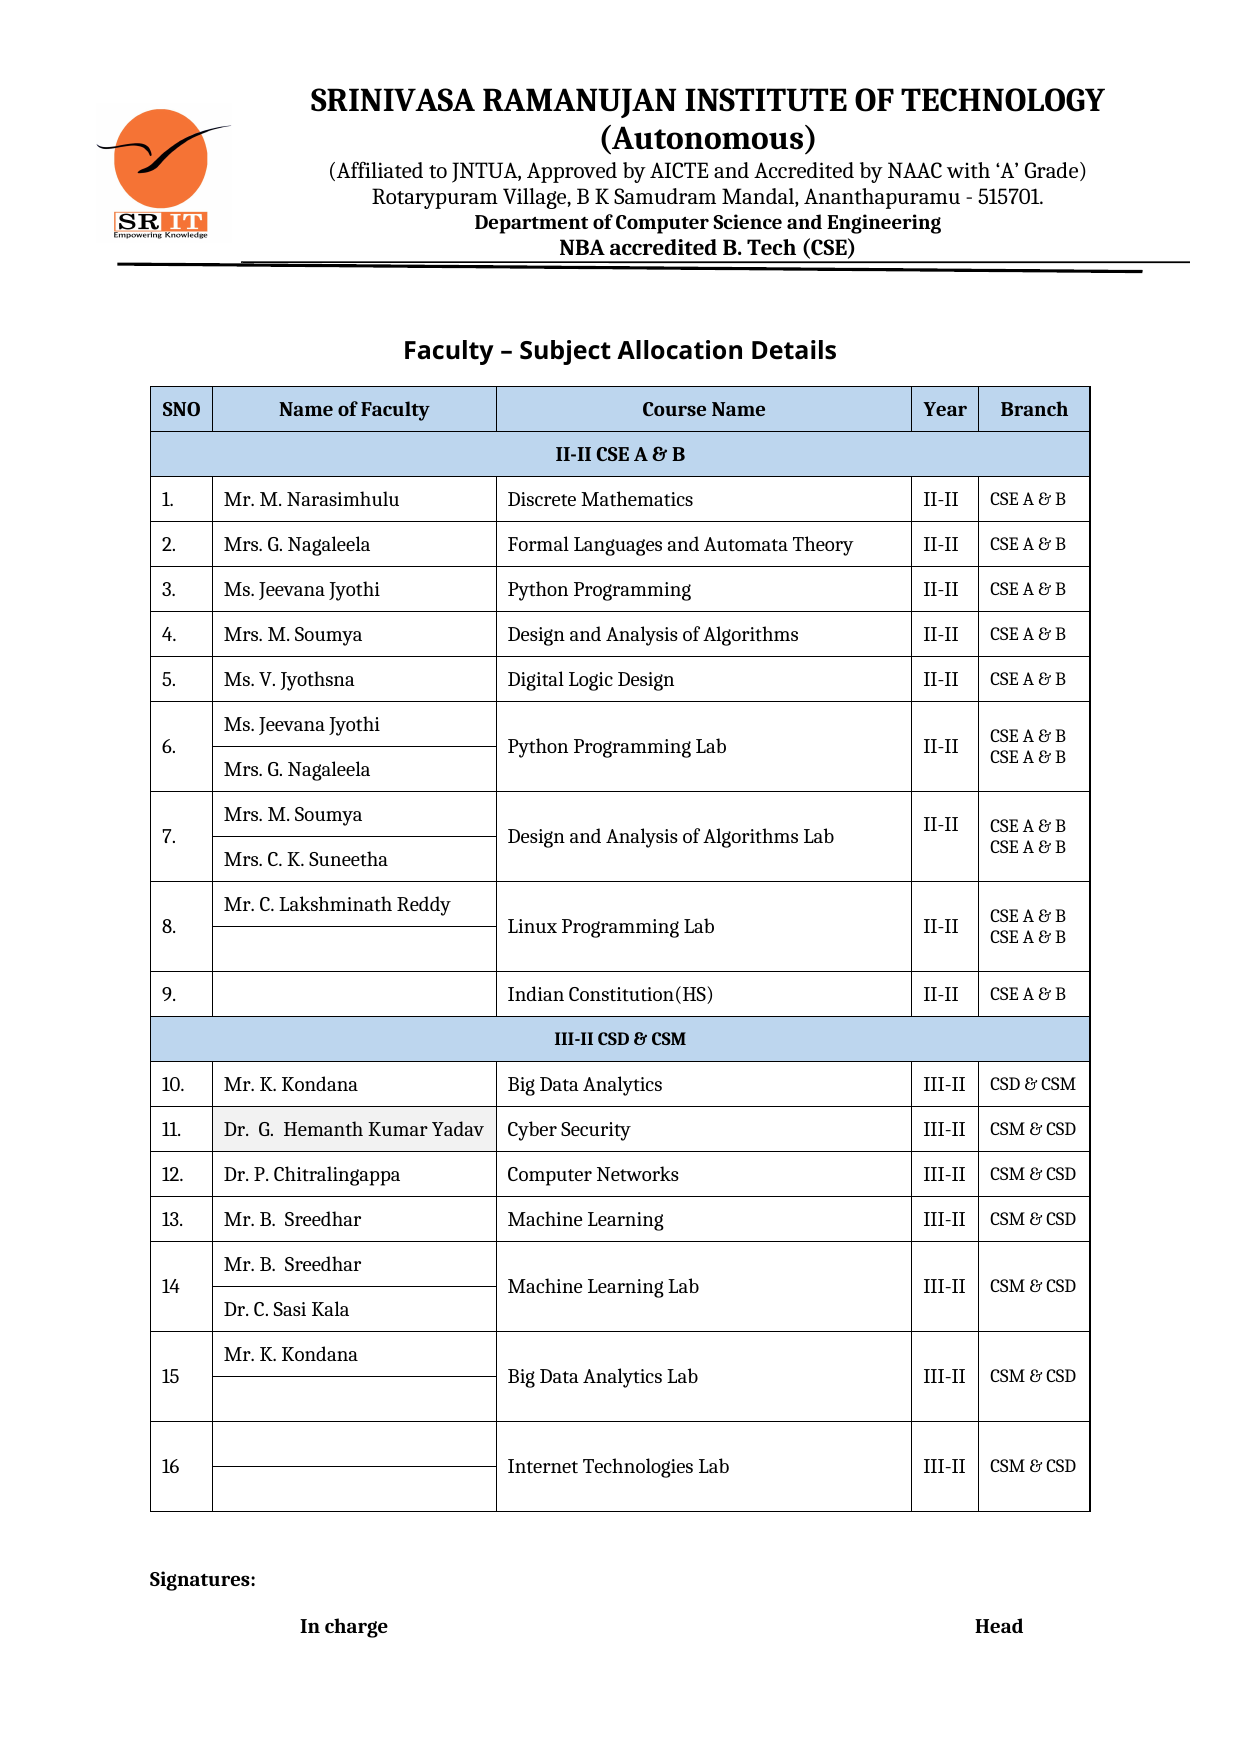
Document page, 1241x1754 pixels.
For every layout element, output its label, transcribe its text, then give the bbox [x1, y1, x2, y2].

table_cell Big Data Analytics [497, 1062, 911, 1106]
table_cell Internet Technologies Lab [497, 1422, 911, 1511]
table_cell 4. [151, 612, 212, 656]
table_cell CSM & CSD [979, 1422, 1089, 1511]
table_cell 9. [151, 972, 212, 1016]
table_cell CSE A & B [979, 477, 1089, 521]
table_cell Mr. B. Sreedhar [213, 1197, 496, 1241]
table_cell Python Programming [497, 567, 911, 611]
table_cell Indian Constitution(HS) [497, 972, 911, 1016]
table_cell Design and Analysis of Algorithms [497, 612, 911, 656]
table_cell II-II CSE A & B [151, 432, 1089, 476]
picture [96, 103, 232, 243]
table_cell III-II [912, 1107, 978, 1151]
table_header Branch [979, 387, 1089, 431]
table_cell II-II [912, 567, 978, 611]
table_cell Ms. Jeevana Jyothi [213, 567, 496, 611]
table_cell III-II [912, 1152, 978, 1196]
table_header Name of Faculty [213, 387, 496, 431]
table_cell [213, 972, 496, 1016]
table_cell CSE A & B [979, 972, 1089, 1016]
table_cell Mr. M. Narasimhulu [213, 477, 496, 521]
table_cell II-II [912, 882, 978, 971]
table_cell Dr. P. Chitralingappa [213, 1152, 496, 1196]
table_cell 1. [151, 477, 212, 521]
table_cell Mrs. M. Soumya [213, 792, 496, 836]
table_cell [213, 927, 496, 971]
table_cell Formal Languages and Automata Theory [497, 522, 911, 566]
table_cell 15 [151, 1332, 212, 1421]
table_cell CSE A & B CSE A & B [979, 702, 1089, 791]
table_cell Python Programming Lab [497, 702, 911, 791]
table_cell 6. [151, 702, 212, 791]
table_cell CSE A & B [979, 567, 1089, 611]
table_cell 2. [151, 522, 212, 566]
table_cell Mrs. M. Soumya [213, 612, 496, 656]
table_cell III-II [912, 1242, 978, 1331]
table_cell Mr. B. Sreedhar [213, 1242, 496, 1286]
table_cell III-II [912, 1422, 978, 1511]
table_cell II-II [912, 522, 978, 566]
table_cell II-II [912, 657, 978, 701]
text Faculty – Subject Allocation Details [150, 333, 1090, 367]
table_cell 12. [151, 1152, 212, 1196]
table_cell Mrs. G. Nagaleela [213, 747, 496, 791]
table_cell Dr. G. Hemanth Kumar Yadav [213, 1107, 496, 1151]
table_cell Mr. K. Kondana [213, 1332, 496, 1376]
table_cell 14 [151, 1242, 212, 1331]
table_cell [213, 1377, 496, 1421]
table_cell CSM & CSD [979, 1197, 1089, 1241]
table_cell CSM & CSD [979, 1242, 1089, 1331]
table_cell 5. [151, 657, 212, 701]
table_cell II-II [912, 612, 978, 656]
table_cell CSM & CSD [979, 1107, 1089, 1151]
table_cell Discrete Mathematics [497, 477, 911, 521]
table_cell III-II [912, 1062, 978, 1106]
table_cell III-II [912, 1332, 978, 1421]
table_cell II-II [912, 792, 978, 881]
table_cell Mr. K. Kondana [213, 1062, 496, 1106]
table_cell Mr. C. Lakshminath Reddy [213, 882, 496, 926]
table_cell III-II [912, 1197, 978, 1241]
table_cell Machine Learning [497, 1197, 911, 1241]
table_cell 3. [151, 567, 212, 611]
table_cell CSM & CSD [979, 1152, 1089, 1196]
table_cell Mrs. G. Nagaleela [213, 522, 496, 566]
table_cell 7. [151, 792, 212, 881]
table_cell CSD & CSM [979, 1062, 1089, 1106]
table_cell 11. [151, 1107, 212, 1151]
table_cell Mrs. C. K. Suneetha [213, 837, 496, 881]
table_cell 16 [151, 1422, 212, 1511]
table_cell Digital Logic Design [497, 657, 911, 701]
table_cell CSE A & B CSE A & B [979, 792, 1089, 881]
table_cell II-II [912, 972, 978, 1016]
table_cell CSE A & B [979, 522, 1089, 566]
table_header Course Name [497, 387, 911, 431]
table_cell 13. [151, 1197, 212, 1241]
table_cell III-II CSD & CSM [151, 1017, 1089, 1061]
table_cell II-II [912, 477, 978, 521]
table_cell CSE A & B CSE A & B [979, 882, 1089, 971]
table_cell Ms. Jeevana Jyothi [213, 702, 496, 746]
table_cell [213, 1422, 496, 1466]
table_cell Computer Networks [497, 1152, 911, 1196]
table_header Year [912, 387, 978, 431]
table_cell CSE A & B [979, 657, 1089, 701]
table_cell CSM & CSD [979, 1332, 1089, 1421]
table_cell 8. [151, 882, 212, 971]
table_cell Design and Analysis of Algorithms Lab [497, 792, 911, 881]
table_cell CSE A & B [979, 612, 1089, 656]
table_cell Cyber Security [497, 1107, 911, 1151]
table_cell Ms. V. Jyothsna [213, 657, 496, 701]
table_cell Big Data Analytics Lab [497, 1332, 911, 1421]
table_cell Linux Programming Lab [497, 882, 911, 971]
table_cell 10. [151, 1062, 212, 1106]
table_cell Machine Learning Lab [497, 1242, 911, 1331]
table_cell Dr. C. Sasi Kala [213, 1287, 496, 1331]
table_cell [213, 1467, 496, 1511]
table_cell II-II [912, 702, 978, 791]
table_header SNO [151, 387, 212, 431]
